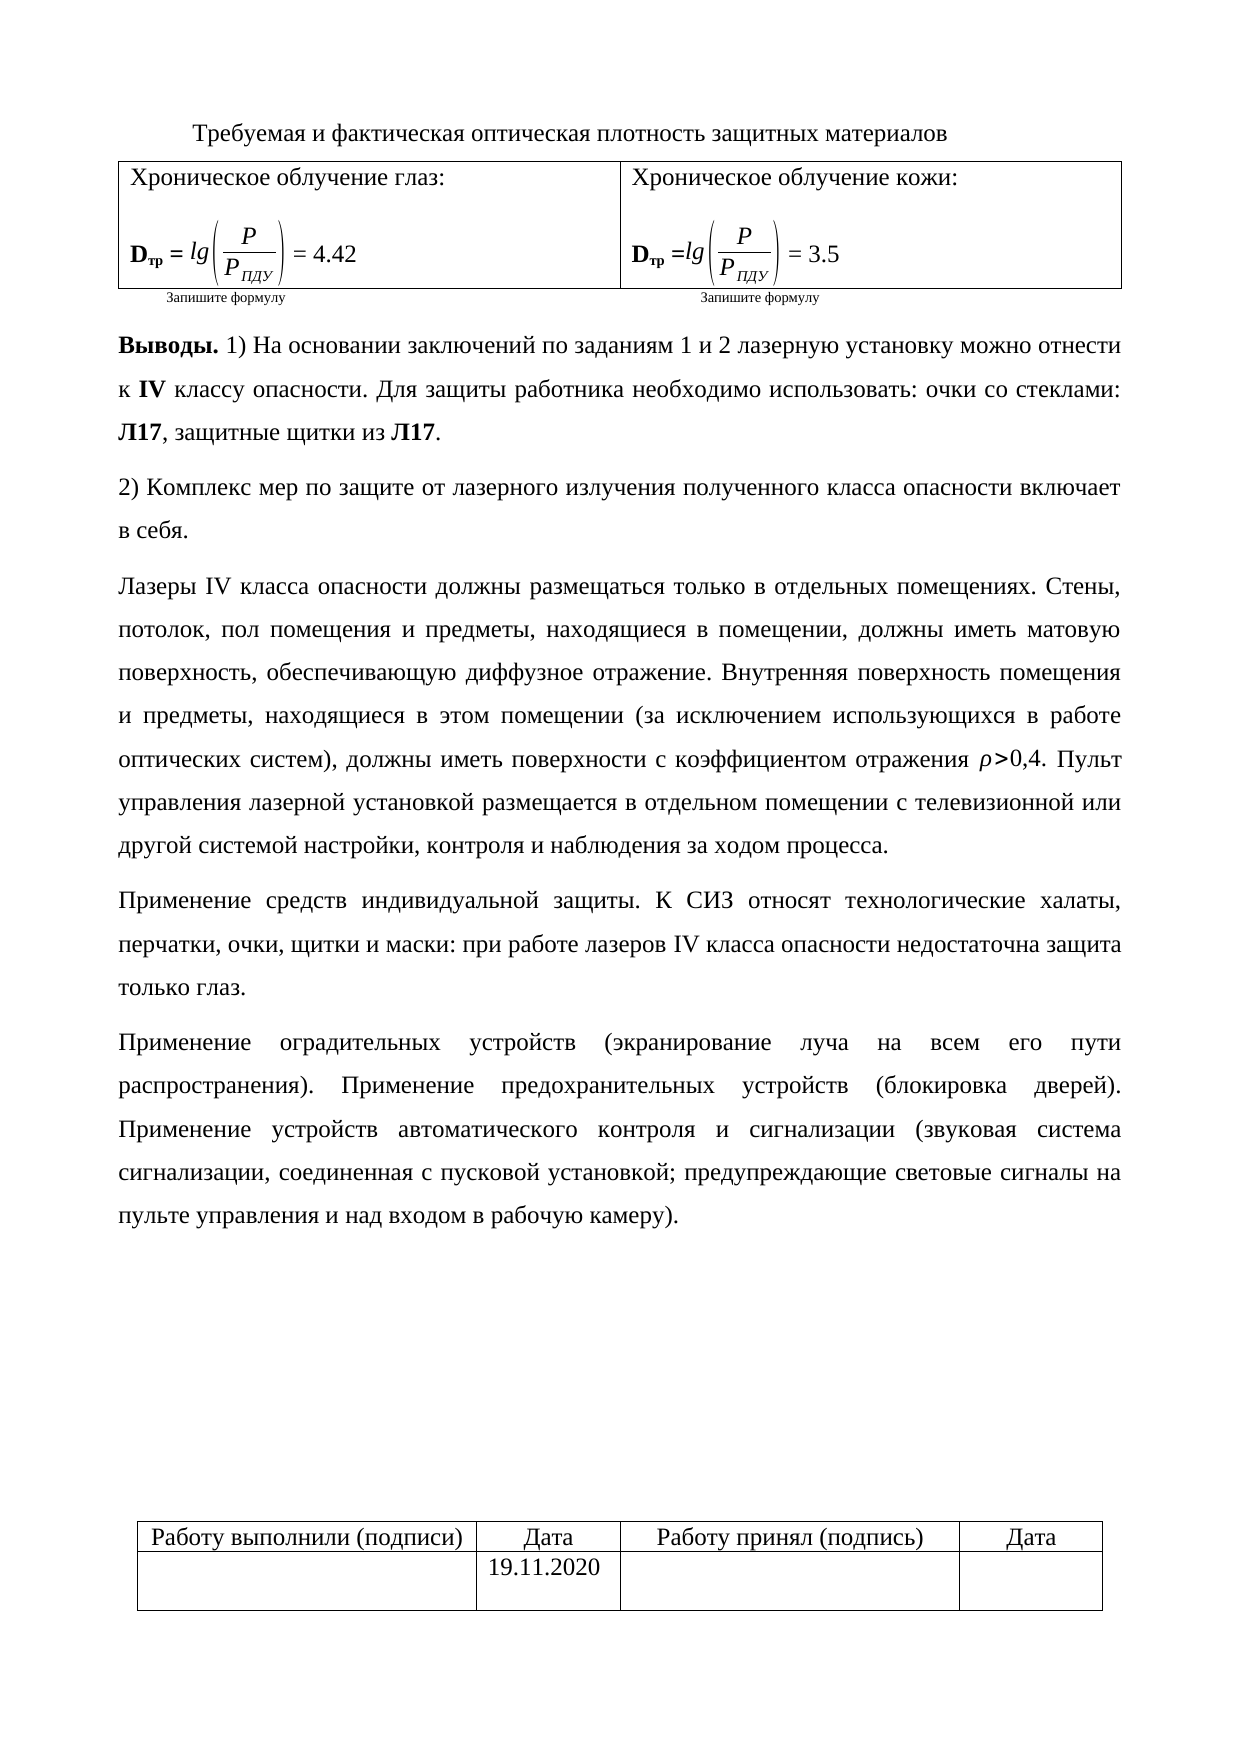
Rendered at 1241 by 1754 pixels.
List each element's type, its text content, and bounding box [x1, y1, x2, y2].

table_cell Dтр = = 4.42 [119, 219, 620, 288]
text Выводы. 1) На основании заключений по заданиям 1 и 2 лазерную установку можно отнести к IV классу опасности. Для защиты работника необходимо использовать: очки со стеклами: Л17, защитные щитки из Л17. [118, 331, 1122, 446]
table_header Хроническое облучение кожи: [621, 162, 1121, 219]
table_cell Запишите формулу [119, 289, 620, 318]
text Применение средств индивидуальной защиты. К СИЗ относят технологические халаты, перчатки, очки, щитки и маски: при работе лазеров IV класса опасности недостаточна защита только глаз. [118, 886, 1122, 1001]
table_header Хроническое облучение глаз: [119, 162, 620, 219]
table_cell [621, 1552, 959, 1609]
table_cell Dтр = = 3.5 [621, 219, 1121, 288]
table_header Дата [960, 1522, 1102, 1551]
text Применение оградительных устройств (экранирование луча на всем его пути распространения). Применение предохранительных устройств (блокировка дверей). Применение устройств автоматического контроля и сигнализации (звуковая система сигнализации, соединенная с пусковой установкой; предупреждающие световые сигналы на пульте управления и над входом в рабочую камеру). [118, 1027, 1122, 1229]
table_cell [138, 1552, 476, 1609]
table_header Работу принял (подпись) [621, 1522, 959, 1551]
text Требуемая и фактическая оптическая плотность защитных материалов [118, 118, 1122, 147]
text 2) Комплекс мер по защите от лазерного излучения полученного класса опасности включает в себя. [118, 472, 1122, 544]
text Лазеры IV класса опасности должны размещаться только в отдельных помещениях. Стены, потолок, пол помещения и предметы, находящиеся в помещении, должны иметь матовую поверхность, обеспечивающую диффузное отражение. Внутренняя поверхность помещения и предметы, находящиеся в этом помещении (за исключением использующихся в работе оптических систем), должны иметь поверхности с коэффициентом отражения Пульт управления лазерной установкой размещается в отдельном помещении с телевизионной или другой системой настройки, контроля и наблюдения за ходом процесса. [118, 571, 1122, 859]
table_cell Запишите формулу [620, 289, 1122, 318]
table_cell 19.11.2020 [477, 1552, 620, 1609]
table_header Дата [477, 1522, 620, 1551]
table_header Работу выполнили (подписи) [138, 1522, 476, 1551]
table_cell [960, 1552, 1102, 1609]
